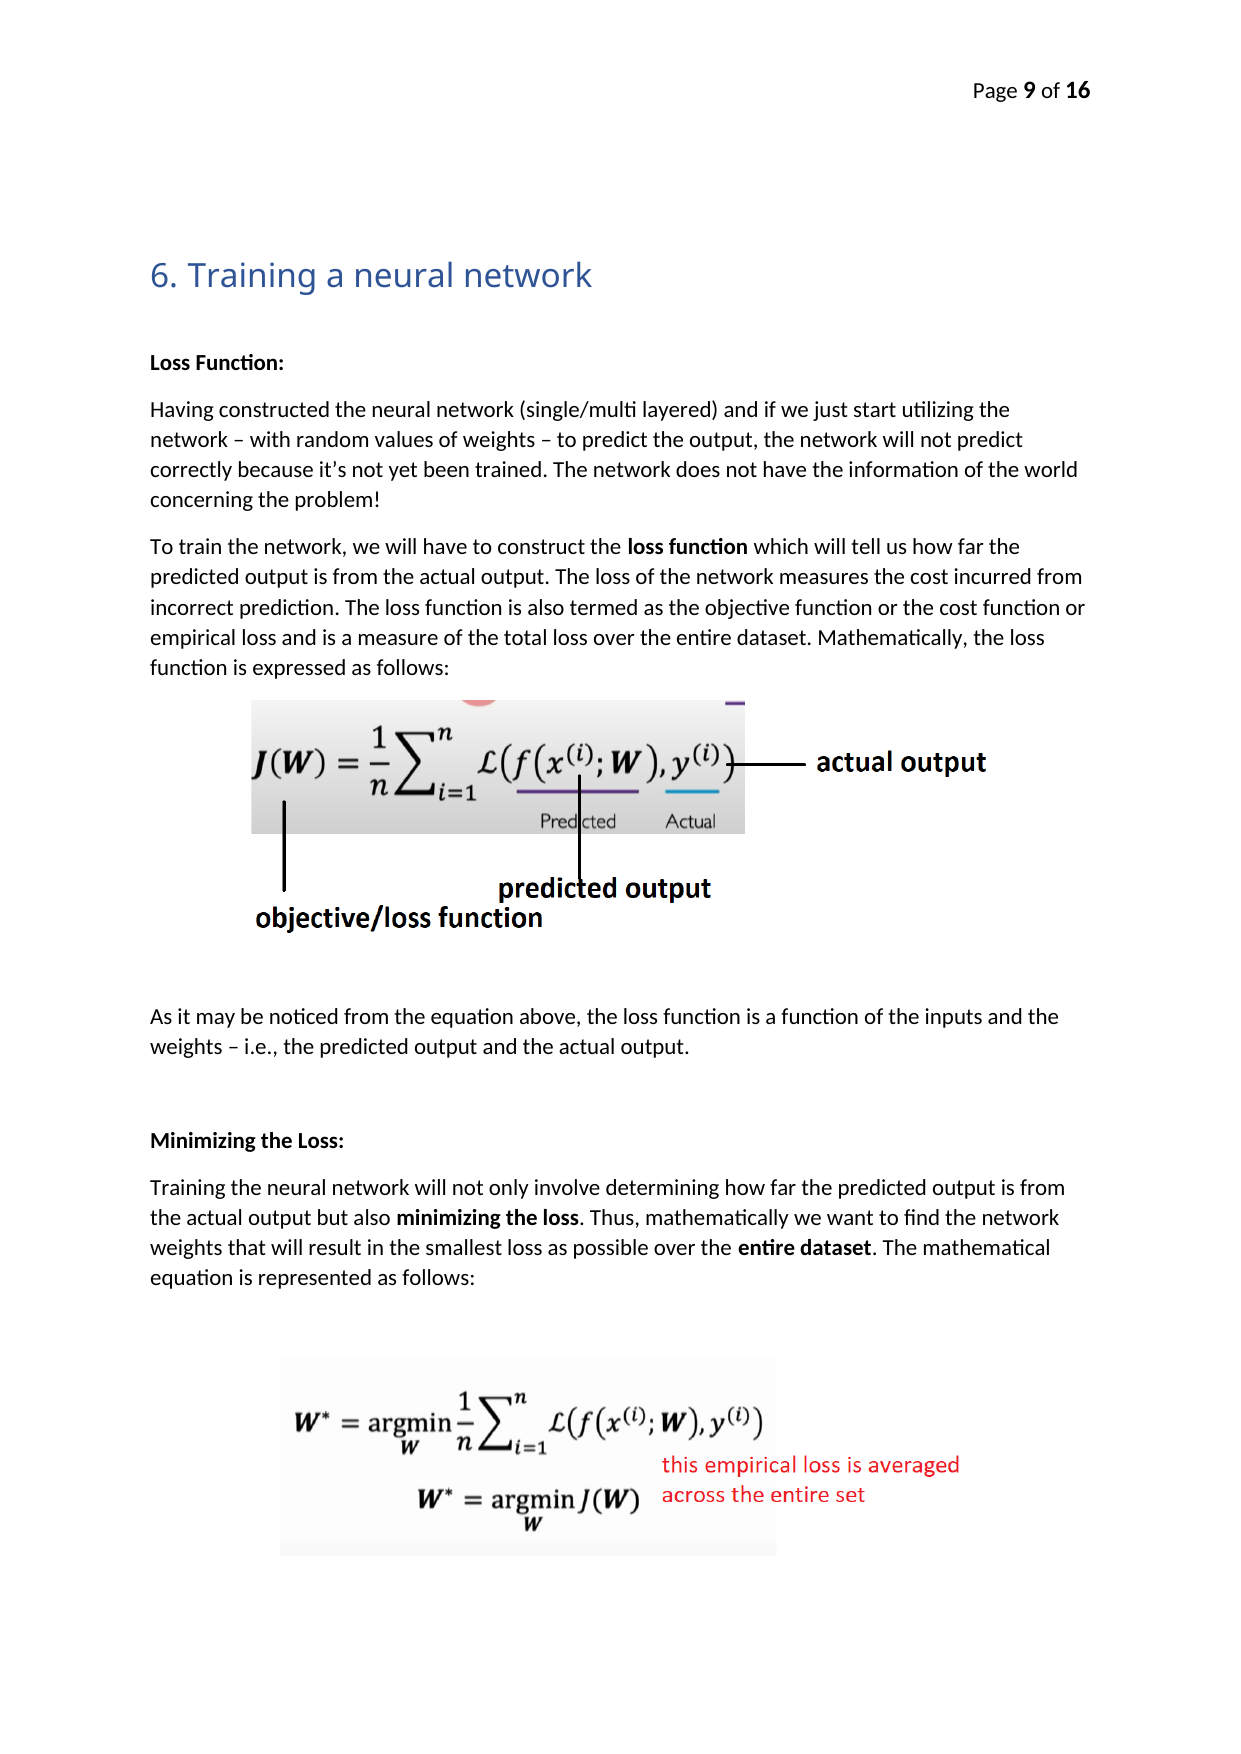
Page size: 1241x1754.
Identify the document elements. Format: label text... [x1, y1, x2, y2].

text As it may be noticed from the equation above, the loss function is a function of the inputs and the weights – i.e., the predicted output and the actual output. [150, 1002, 1090, 1060]
text Having constructed the neural network (single/multi layered) and if we just start utilizing the network – with random values of weights – to predict the output, the network will not predict correctly because it’s not yet been trained. The network does not have the information of the world concerning the problem! [150, 395, 1090, 513]
text To train the network, we will have to construct the loss function which will tell us how far the predicted output is from the actual output. The loss of the network measures the cost incurred from incorrect prediction. The loss function is also termed as the objective function or the cost function or empirical loss and is a measure of the total loss over the entire dataset. Mathematically, the loss function is expressed as follows: [150, 532, 1090, 681]
text Minimizing the Loss: [150, 1126, 1090, 1154]
text Loss Function: [150, 348, 1090, 376]
text Training the neural network will not only involve determining how far the predicted output is from the actual output but also minimizing the loss. Thus, mathematically we want to find the network weights that will result in the smallest loss as possible over the entire dataset. The mathematical equation is represented as follows: [150, 1173, 1090, 1291]
picture [251, 700, 989, 937]
subtitle Training a neural network [150, 252, 1090, 297]
picture [279, 1357, 961, 1558]
